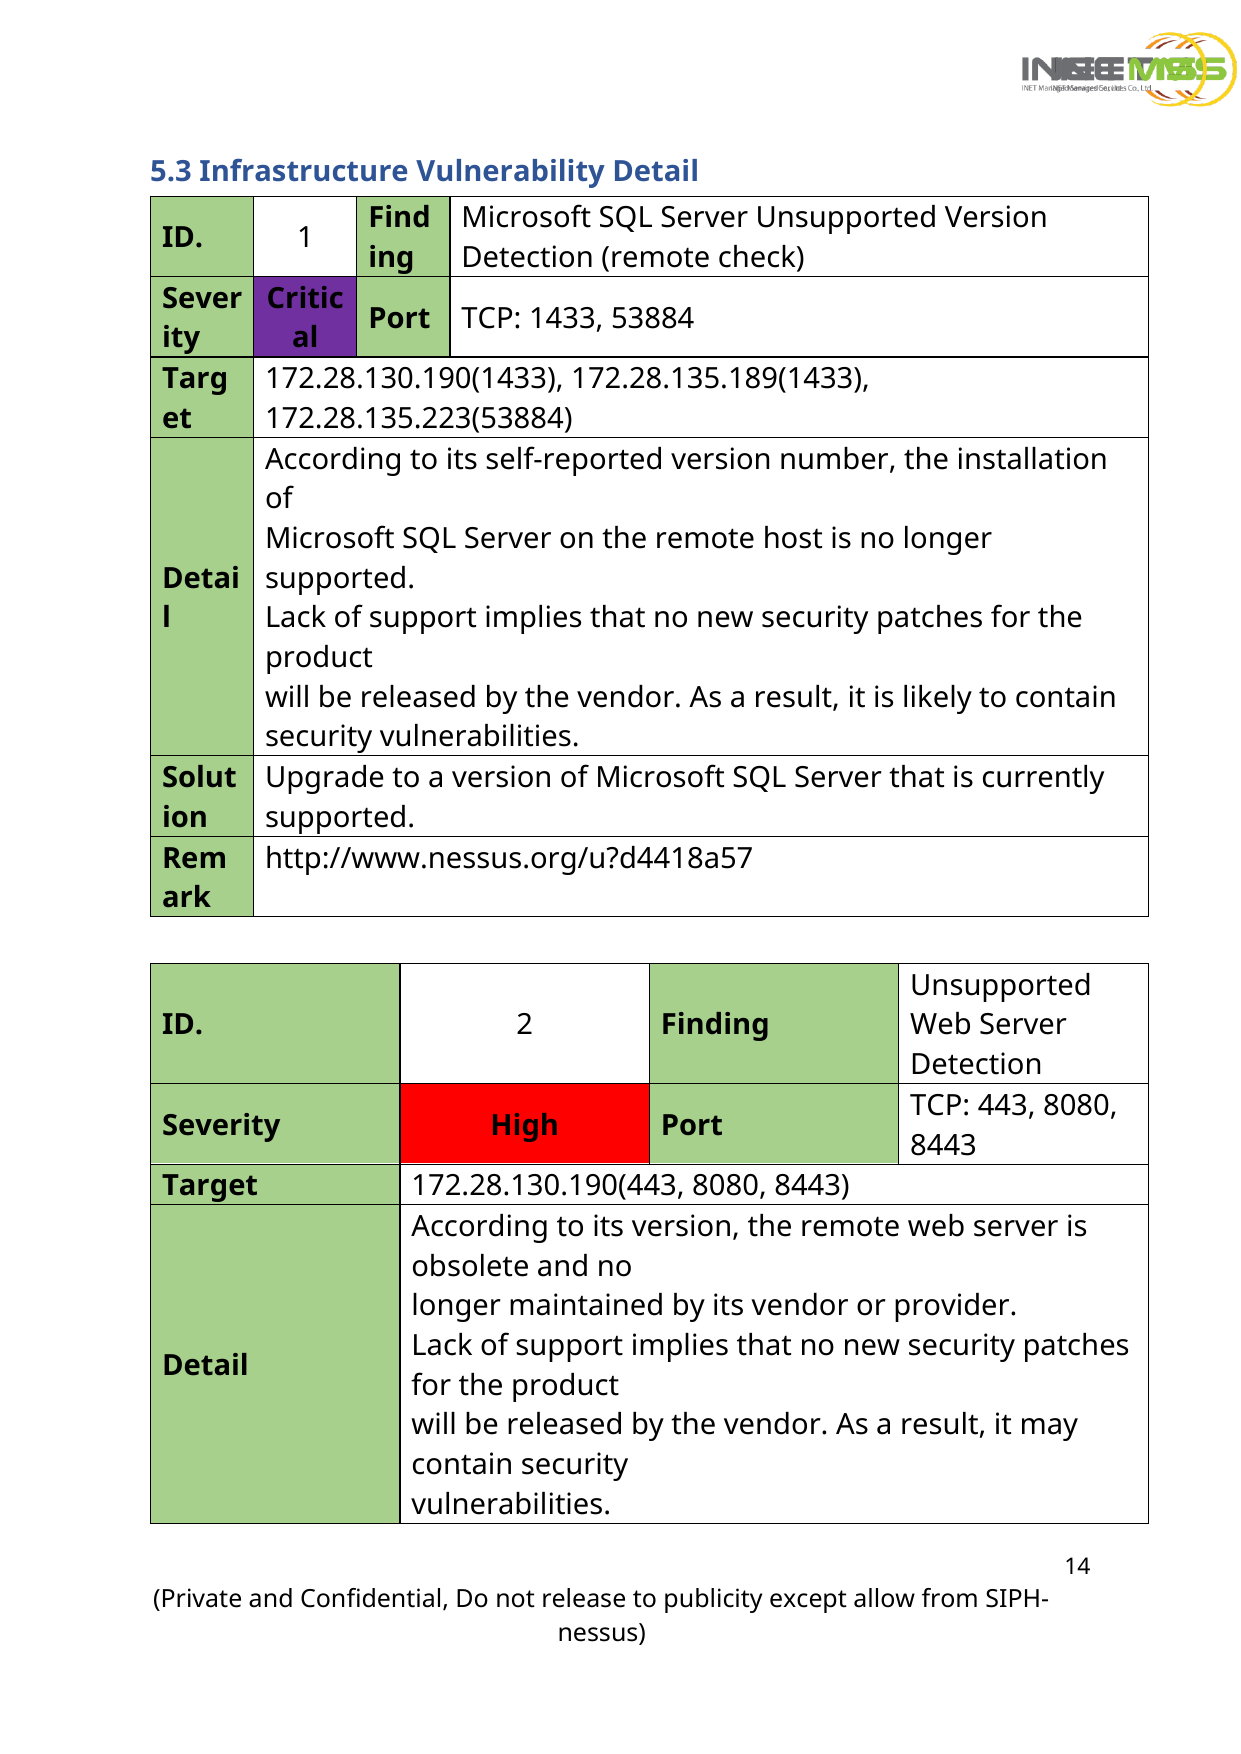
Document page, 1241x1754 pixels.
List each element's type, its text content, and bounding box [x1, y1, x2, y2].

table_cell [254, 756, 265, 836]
table_cell Solution [151, 756, 253, 836]
table_header Unsupported Web Server Detection [899, 964, 1148, 1083]
subtitle 5.3 Infrastructure Vulnerability Detail [150, 150, 1090, 190]
table_header Finding [357, 197, 449, 276]
table_header ID. [151, 964, 399, 1083]
table_cell TCP: 1433, 53884 [451, 277, 1148, 356]
table_header Finding [650, 964, 898, 1083]
table_cell Target [151, 1165, 399, 1204]
table_cell Port [650, 1084, 898, 1163]
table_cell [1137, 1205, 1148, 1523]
table_cell Remark [151, 837, 253, 916]
table_header 1 [254, 197, 356, 276]
table_header Microsoft SQL Server Unsupported Version Detection (remote check) [451, 197, 1148, 276]
table_cell Critical [254, 277, 356, 356]
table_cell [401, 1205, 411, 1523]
table_cell Severity [151, 277, 253, 356]
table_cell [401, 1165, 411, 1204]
table_cell Target [151, 358, 253, 437]
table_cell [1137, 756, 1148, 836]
table_header 2 [401, 964, 649, 1083]
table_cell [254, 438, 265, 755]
table_header ID. [151, 197, 253, 276]
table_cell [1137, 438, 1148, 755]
picture [1012, 29, 1241, 114]
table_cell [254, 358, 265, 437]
table_cell Port [357, 277, 449, 356]
table_cell High [401, 1084, 649, 1163]
table_cell Severity [151, 1084, 399, 1163]
table_cell http://www.nessus.org/u?d4418a57 [254, 837, 1148, 916]
table_cell Detail [151, 438, 253, 755]
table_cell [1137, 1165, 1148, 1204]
table_cell Detail [151, 1205, 399, 1523]
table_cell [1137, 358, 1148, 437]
table_cell TCP: 443, 8080, 8443 [899, 1084, 1148, 1163]
